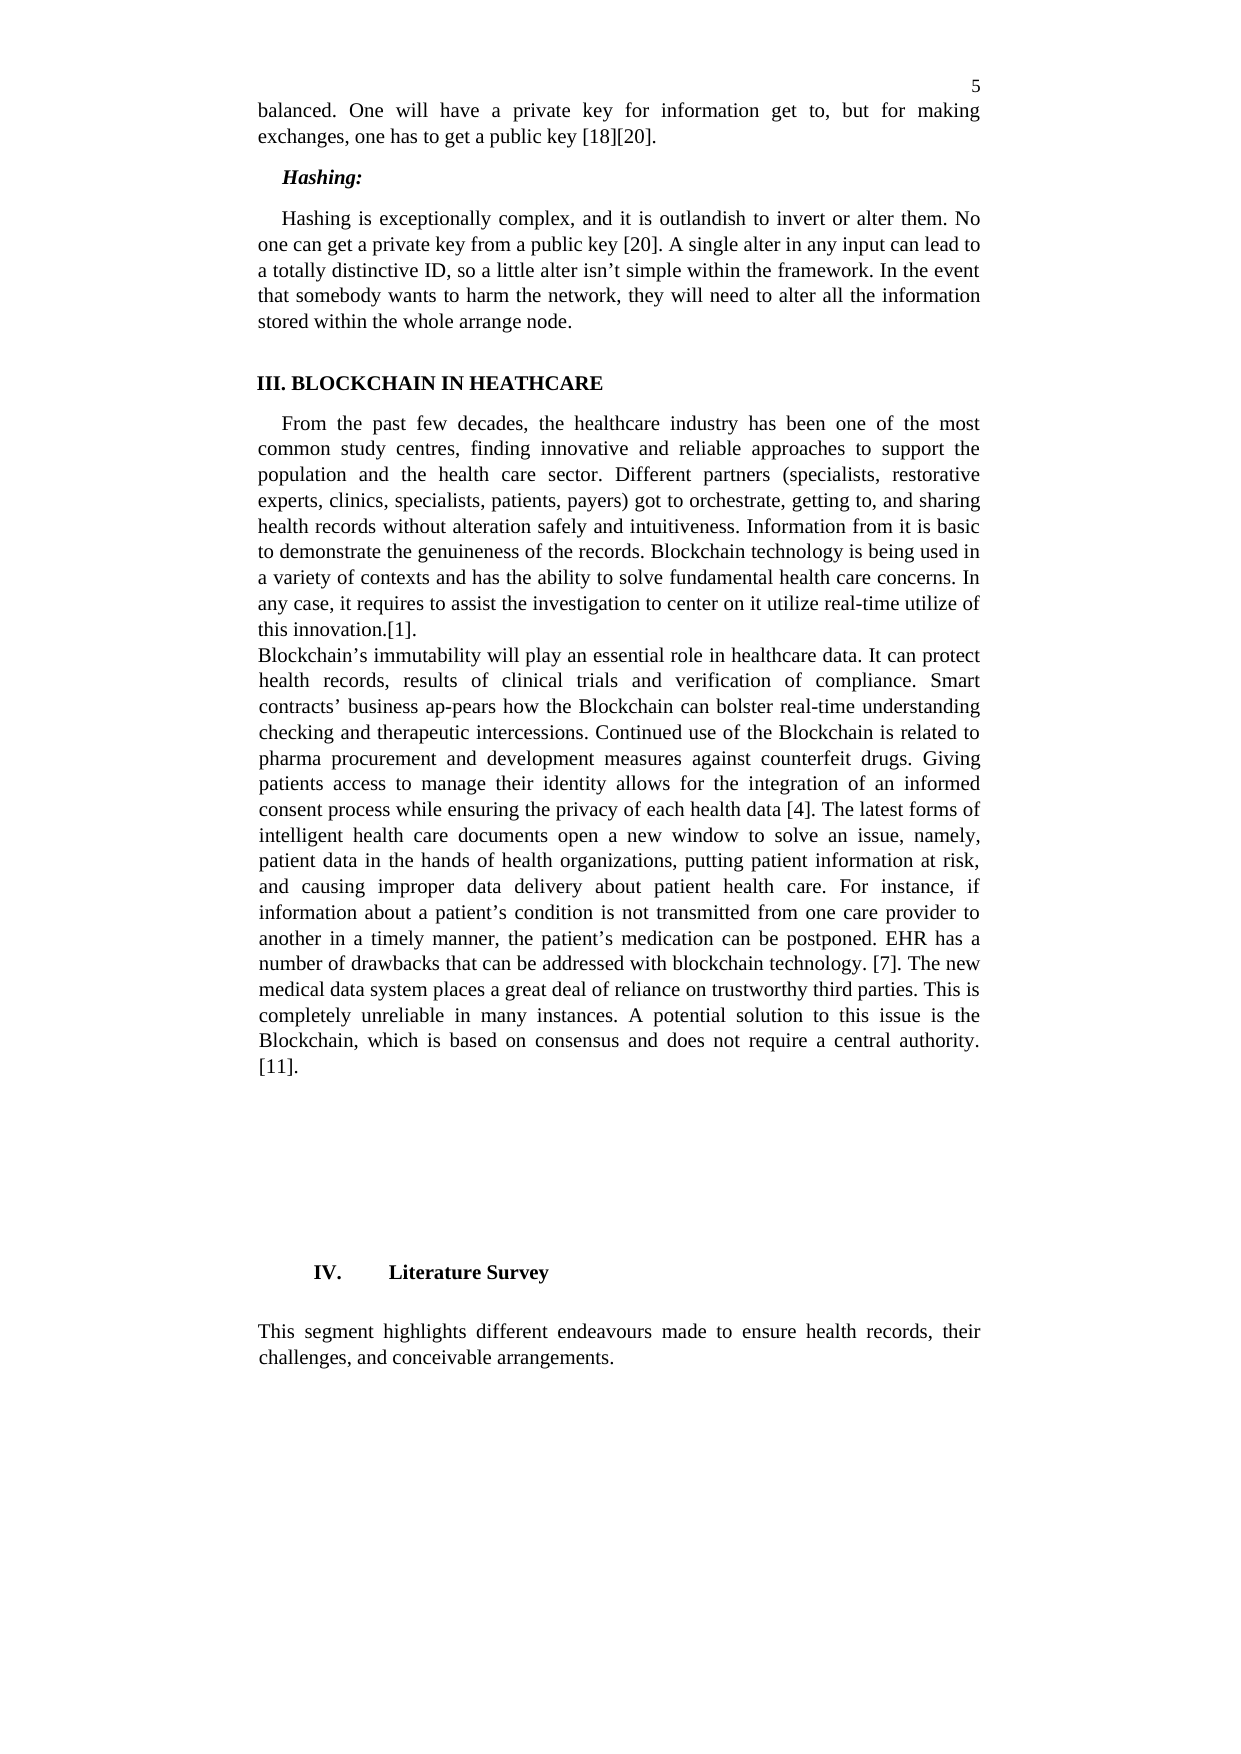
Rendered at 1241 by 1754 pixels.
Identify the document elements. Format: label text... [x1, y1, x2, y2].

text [258, 98, 981, 148]
text This segment highlights different endeavours made to ensure health records, their challenges, and conceivable arrangements. [258, 1319, 981, 1369]
text From the past few decades, the healthcare industry has been one of the most common study centres, finding innovative and reliable approaches to support the population and the health care sector. Different partners (specialists, restorative experts, clinics, specialists, patients, payers) got to orchestrate, getting to, and sharing health records without alteration safely and intuitiveness. Information from it is basic to demonstrate the genuineness of the records. Blockchain technology is being used in a variety of contexts and has the ability to solve fundamental health care concerns. In any case, it requires to assist the investigation to center on it utilize real-time utilize of this innovation.[1]. [258, 411, 981, 641]
text Blockchain’s immutability will play an essential role in healthcare data. It can protect health records, results of clinical trials and verification of compliance. Smart contracts’ business ap-pears how the Blockchain can bolster real-time understanding checking and therapeutic intercessions. Continued use of the Blockchain is related to pharma procurement and development measures against counterfeit drugs. Giving patients access to manage their identity allows for the integration of an informed consent process while ensuring the privacy of each health data [4]. The latest forms of intelligent health care documents open a new window to solve an issue, namely, patient data in the hands of health organizations, putting patient information at risk, and causing improper data delivery about patient health care. For instance, if information about a patient’s condition is not transmitted from one care provider to another in a timely manner, the patient’s medication can be postponed. EHR has a number of drawbacks that can be addressed with blockchain technology. [7]. The new medical data system places a great deal of reliance on trustworthy third parties. This is completely unreliable in many instances. A potential solution to this issue is the Blockchain, which is based on consensus and does not require a central authority. [11]. [258, 642, 981, 1078]
text Hashing is exceptionally complex, and it is outlandish to invert or alter them. No one can get a private key from a public key [20]. A single alter in any input can lead to a totally distinctive ID, so a little alter isn’t simple within the framework. In the event that somebody wants to harm the network, they will need to alter all the information stored within the whole arrange node. [258, 206, 981, 333]
subtitle III. BLOCKCHAIN IN HEATHCARE [256, 371, 982, 395]
subtitle IV. Literature Survey [256, 1260, 982, 1284]
text Hashing: [282, 165, 982, 189]
